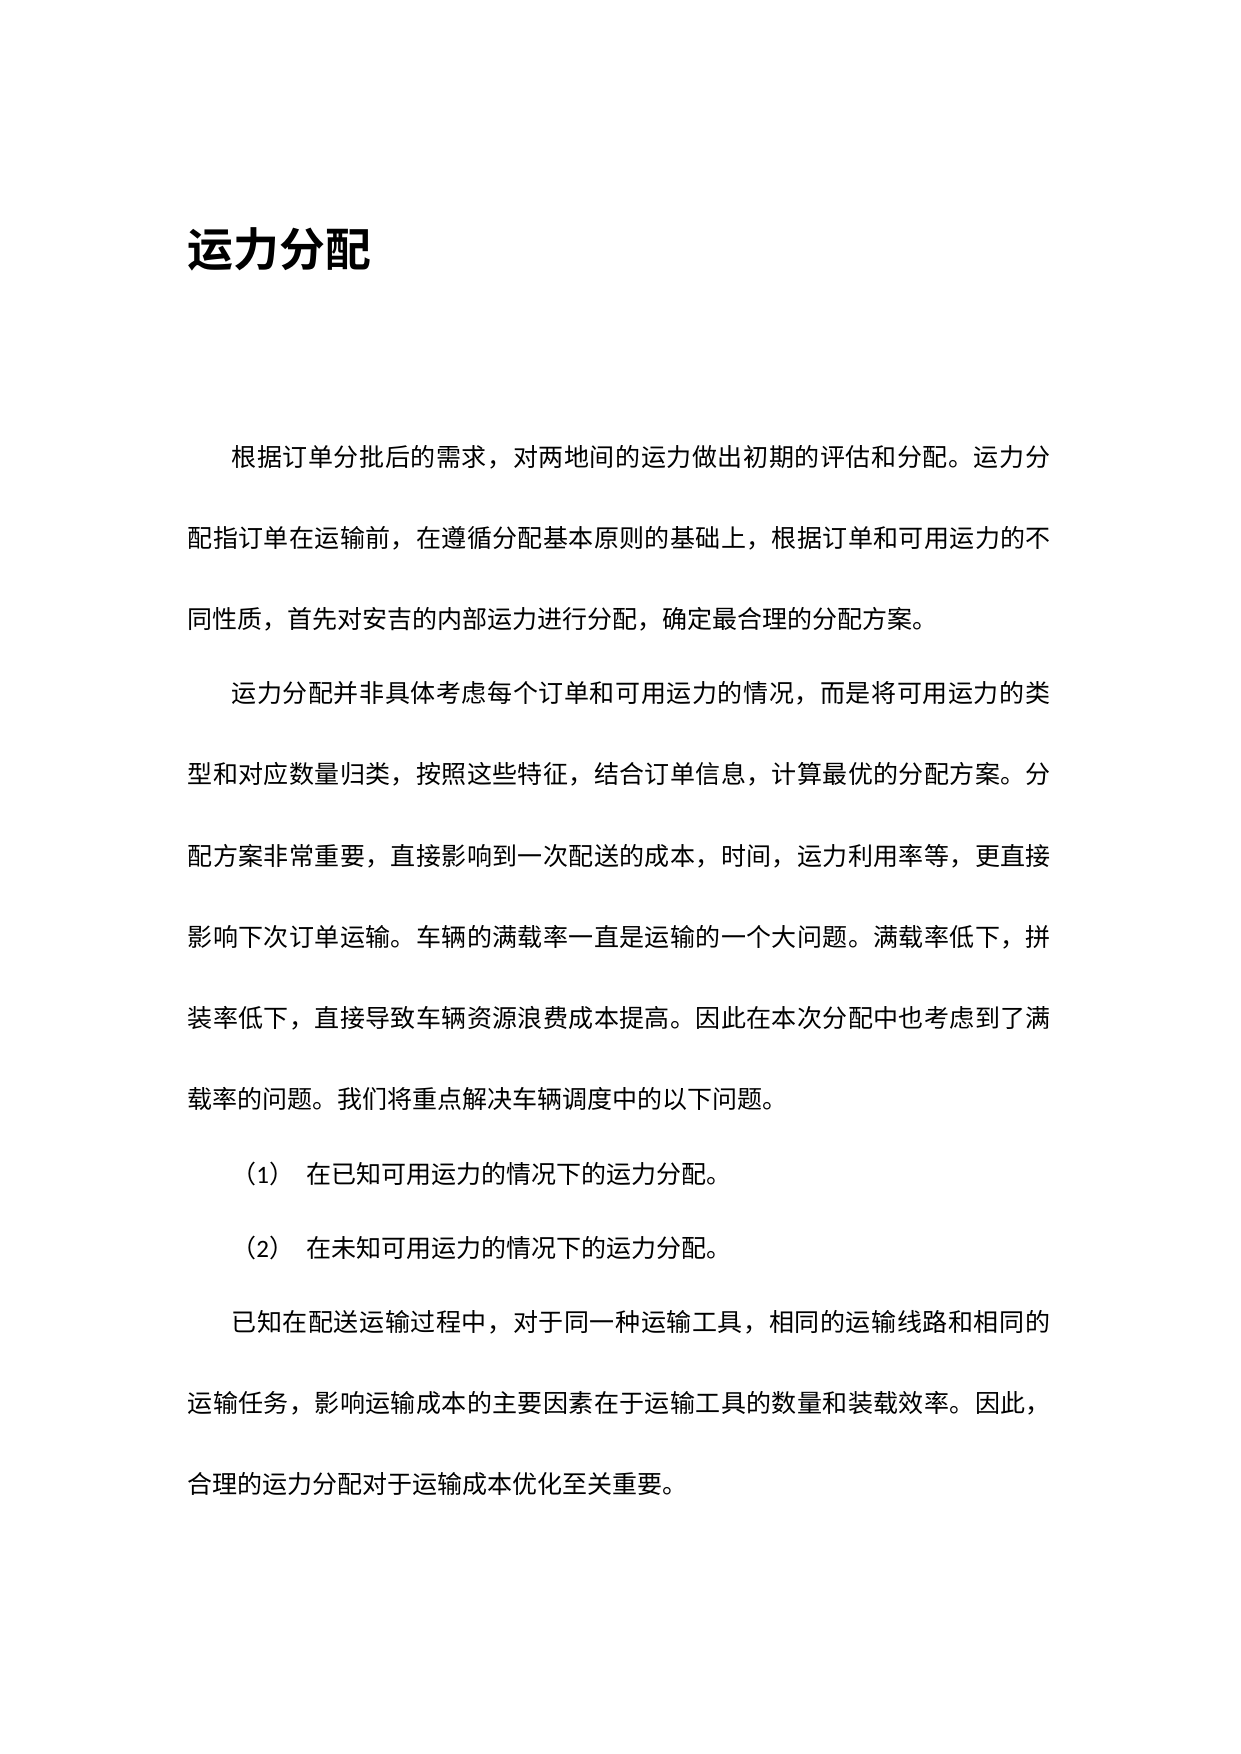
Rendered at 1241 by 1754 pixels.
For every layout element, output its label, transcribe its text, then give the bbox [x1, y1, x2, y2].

subtitle 运力分配 [187, 197, 1053, 295]
list 在已知可用运力的情况下的运力分配。 [231, 1140, 1053, 1205]
text 根据订单分批后的需求，对两地间的运力做出初期的评估和分配。运力分配指订单在运输前，在遵循分配基本原则的基础上，根据订单和可用运力的不同性质，首先对安吉的内部运力进行分配，确定最合理的分配方案。 [187, 423, 1053, 650]
text 已知在配送运输过程中，对于同一种运输工具，相同的运输线路和相同的运输任务，影响运输成本的主要因素在于运输工具的数量和装载效率。因此，合理的运力分配对于运输成本优化至关重要。 [187, 1288, 1053, 1515]
list 在未知可用运力的情况下的运力分配。 [231, 1214, 1053, 1279]
text 运力分配并非具体考虑每个订单和可用运力的情况，而是将可用运力的类型和对应数量归类，按照这些特征，结合订单信息，计算最优的分配方案。分配方案非常重要，直接影响到一次配送的成本，时间，运力利用率等，更直接影响下次订单运输。车辆的满载率一直是运输的一个大问题。满载率低下，拼装率低下，直接导致车辆资源浪费成本提高。因此在本次分配中也考虑到了满载率的问题。我们将重点解决车辆调度中的以下问题。 [187, 659, 1053, 1131]
